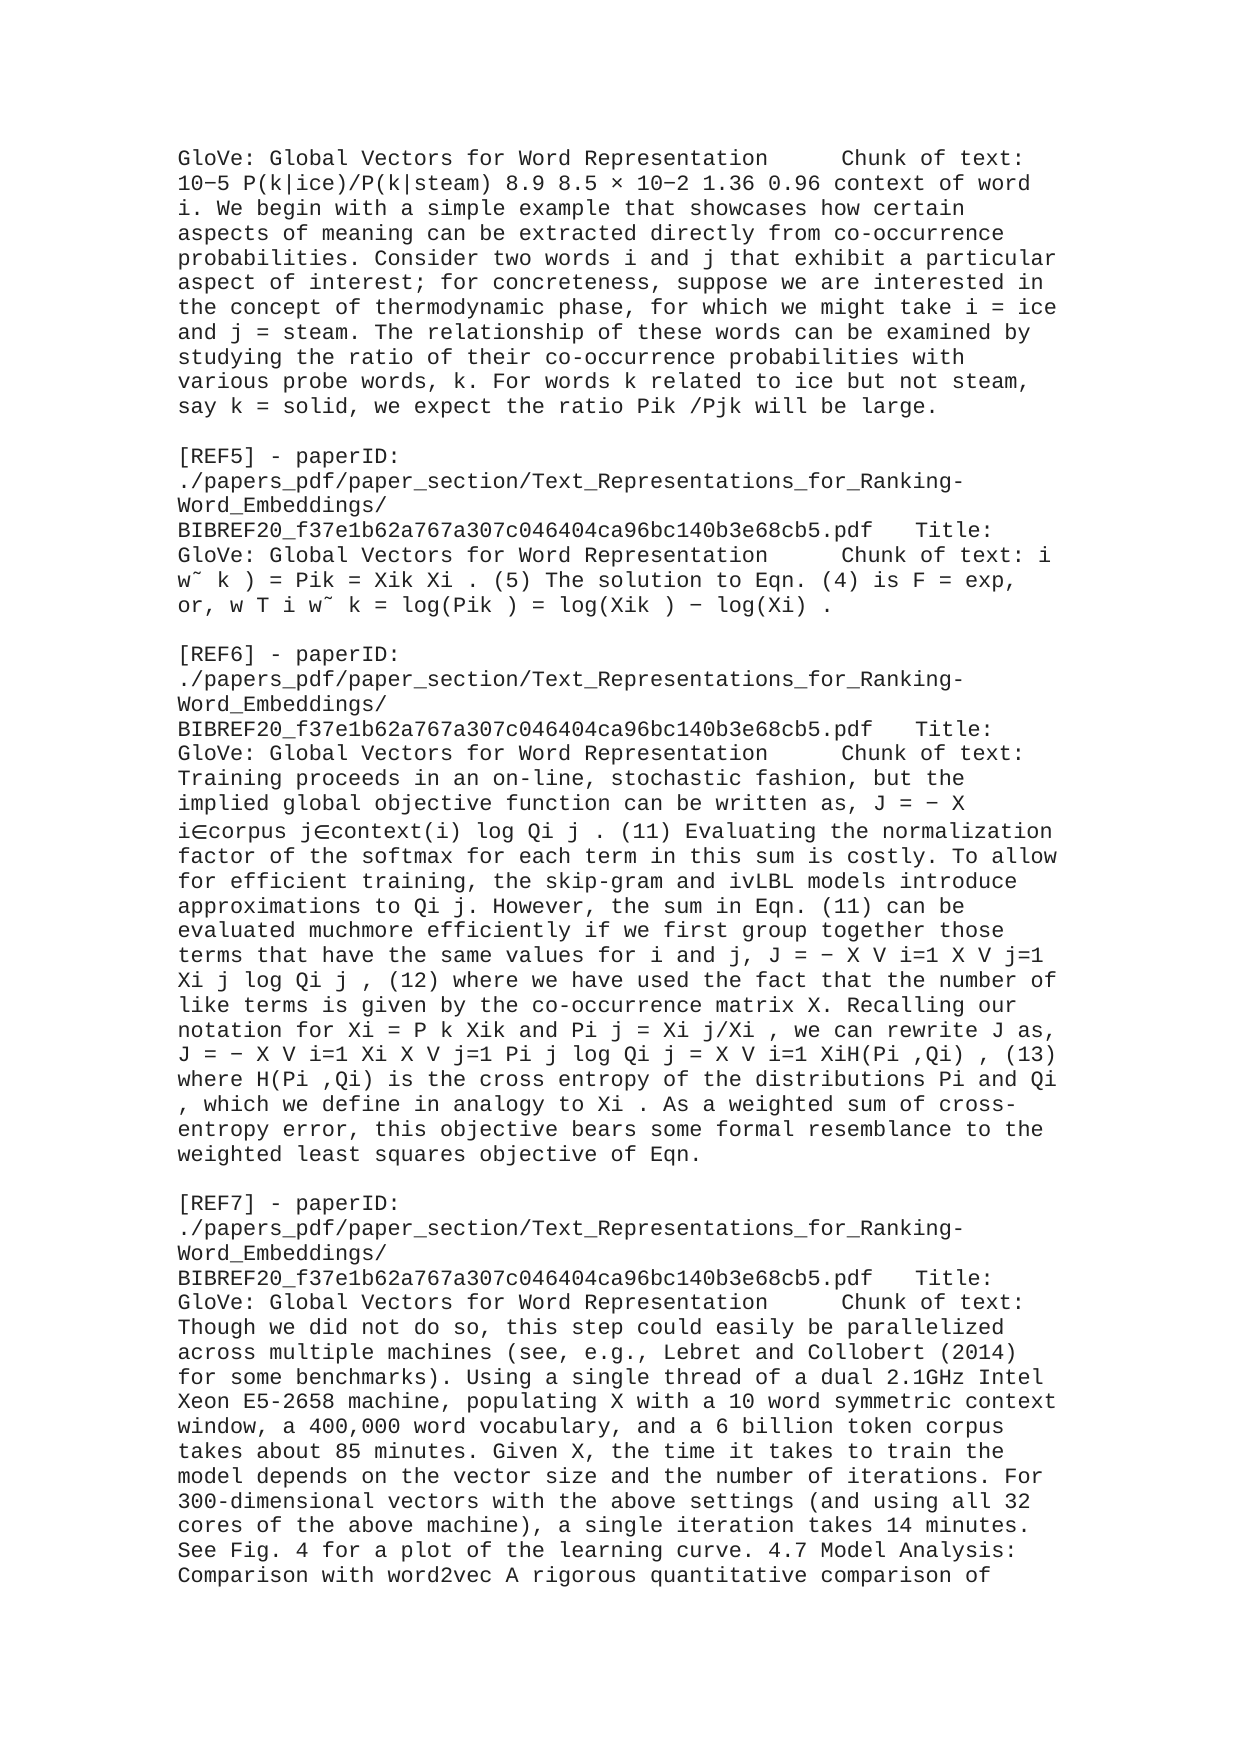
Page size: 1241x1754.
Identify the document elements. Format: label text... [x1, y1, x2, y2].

text [REF6] - paperID: ./papers_pdf/paper_section/Text_Representations_for_Ranking-Word_Embeddings/BIBREF20_f37e1b62a767a307c046404ca96bc140b3e68cb5.pdf Title: GloVe: Global Vectors for Word Representation Chunk of text: Training proceeds in an on-line, stochastic fashion, but the implied global objective function can be written as, J = − X i∈corpus j∈context(i) log Qi j . (11) Evaluating the normalization factor of the softmax for each term in this sum is costly. To allow for efficient training, the skip-gram and ivLBL models introduce approximations to Qi j. However, the sum in Eqn. (11) can be evaluated muchmore efficiently if we first group together those terms that have the same values for i and j, J = − X V i=1 X V j=1 Xi j log Qi j , (12) where we have used the fact that the number of like terms is given by the co-occurrence matrix X. Recalling our notation for Xi = P k Xik and Pi j = Xi j/Xi , we can rewrite J as, J = − X V i=1 Xi X V j=1 Pi j log Qi j = X V i=1 XiH(Pi ,Qi) , (13) where H(Pi ,Qi) is the cross entropy of the distributions Pi and Qi , which we define in analogy to Xi . As a weighted sum of cross-entropy error, this objective bears some formal resemblance to the weighted least squares objective of Eqn. [177, 643, 1063, 1167]
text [177, 1192, 1063, 1589]
text [REF5] - paperID: ./papers_pdf/paper_section/Text_Representations_for_Ranking-Word_Embeddings/BIBREF20_f37e1b62a767a307c046404ca96bc140b3e68cb5.pdf Title: GloVe: Global Vectors for Word Representation Chunk of text: i w˜ k ) = Pik = Xik Xi . (5) The solution to Eqn. (4) is F = exp, or, w T i w˜ k = log(Pik ) = log(Xik ) − log(Xi) . [177, 445, 1063, 619]
